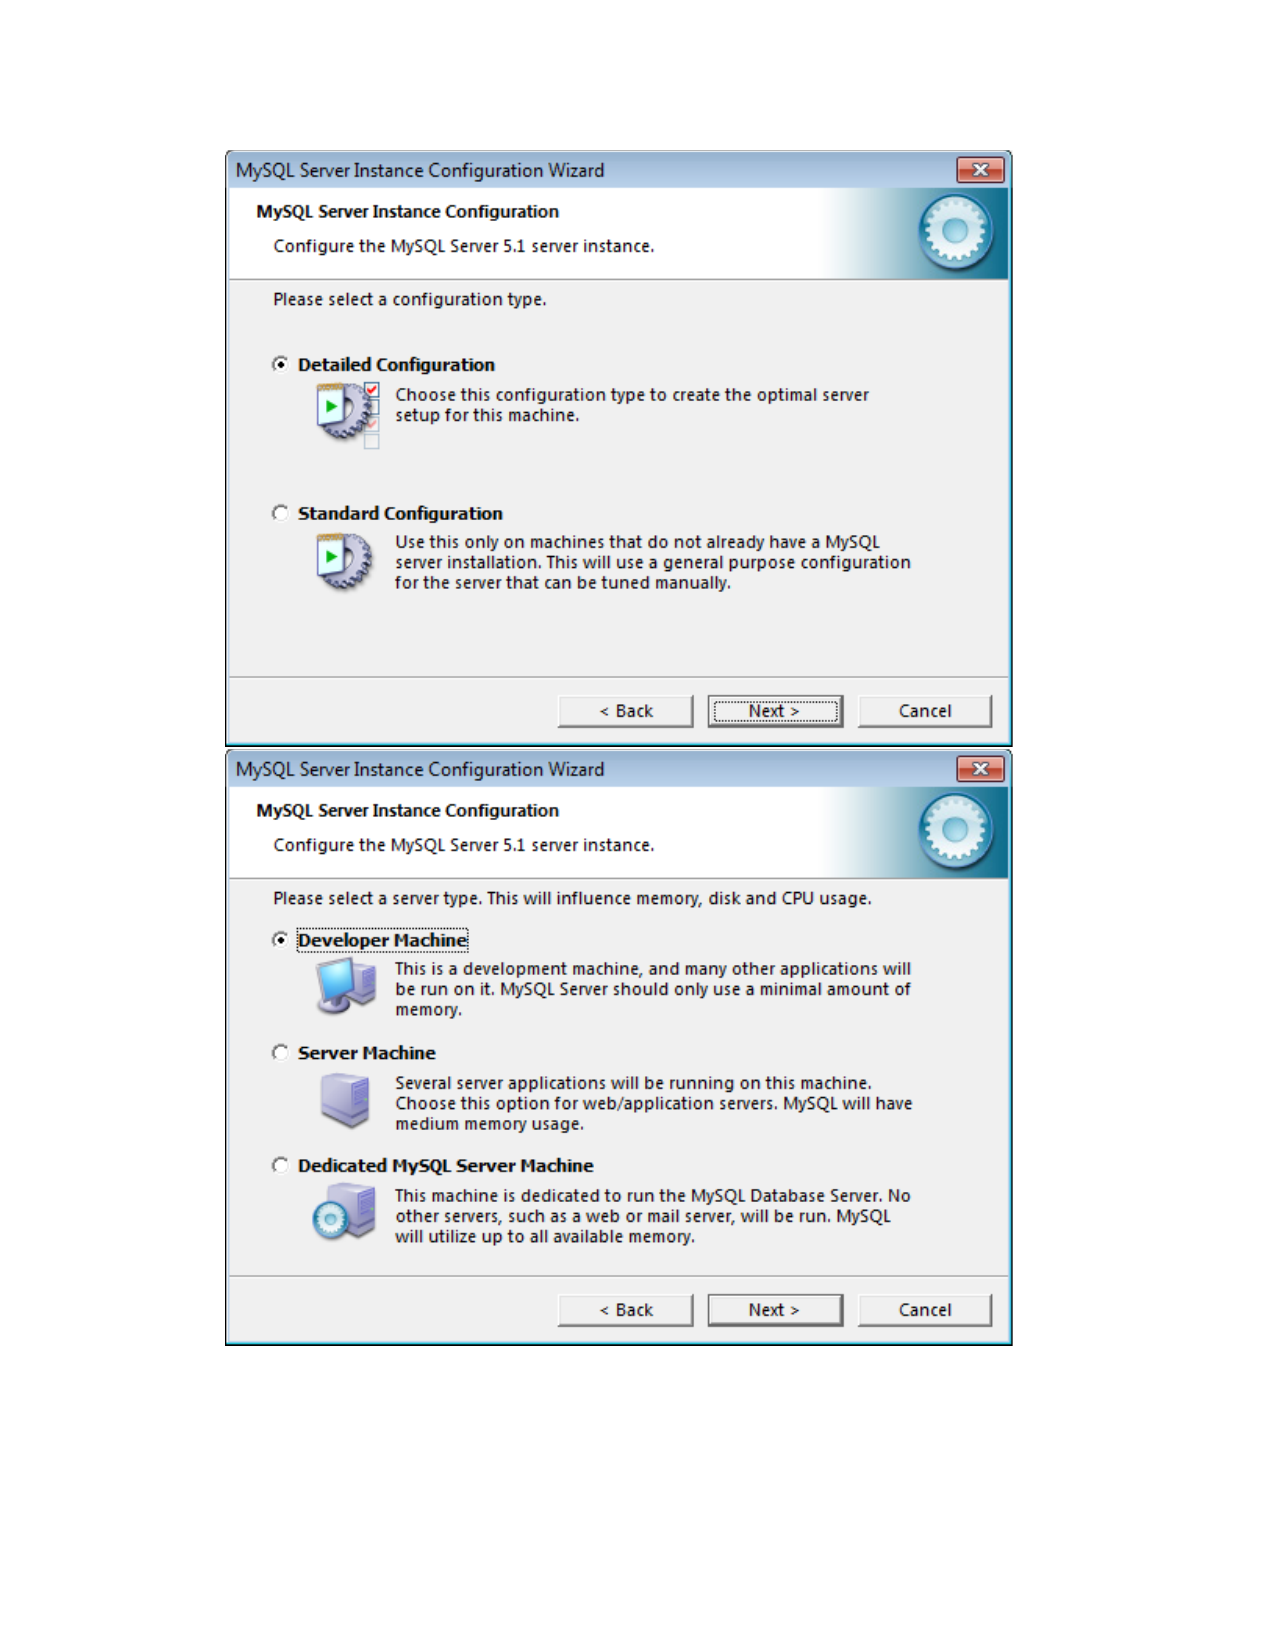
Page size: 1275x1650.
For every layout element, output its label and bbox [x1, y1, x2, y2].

picture [225, 150, 1013, 747]
picture [225, 749, 1013, 1346]
